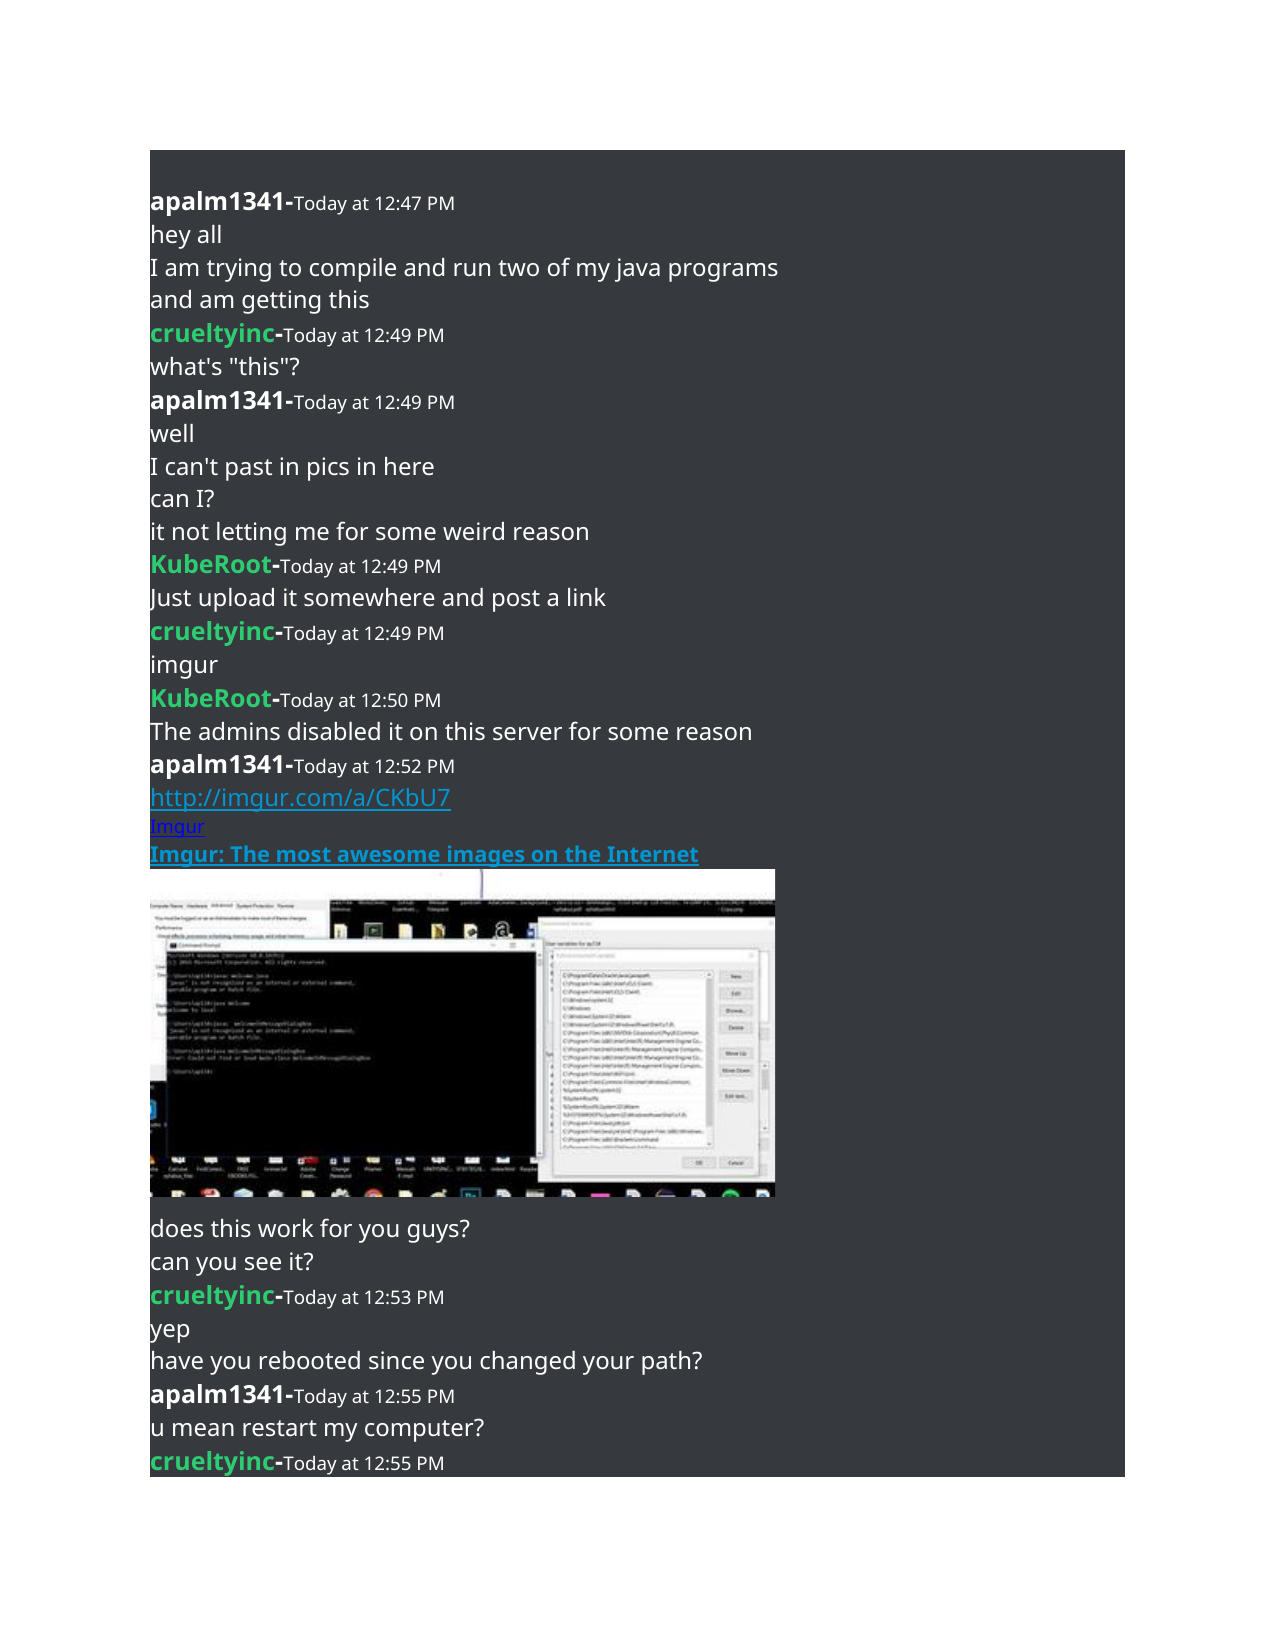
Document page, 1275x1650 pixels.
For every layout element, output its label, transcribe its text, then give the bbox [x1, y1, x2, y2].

text crueltyinc-Today at 12:49 PM [150, 316, 1125, 350]
text http://imgur.com/a/CKbU7 [150, 781, 1125, 814]
text I can't past in pics in here [150, 449, 1125, 482]
text Imgur [150, 814, 1125, 839]
text and am getting this [150, 283, 1125, 316]
text I am trying to compile and run two of my java programs [150, 251, 1125, 283]
text KubeRoot-Today at 12:50 PM [150, 680, 1125, 714]
picture [150, 869, 775, 1197]
text KubeRoot-Today at 12:49 PM [150, 547, 1125, 581]
text it not letting me for some weird reason [150, 514, 1125, 547]
text u mean restart my computer? [150, 1411, 1125, 1443]
text crueltyinc-Today at 12:49 PM [150, 614, 1125, 648]
text apalm1341-Today at 12:52 PM [150, 747, 1125, 781]
text what's "this"? [150, 350, 1125, 383]
text can you see it? [150, 1245, 1125, 1277]
text can I? [150, 482, 1125, 514]
text yep [150, 1311, 1125, 1344]
text well [150, 417, 1125, 449]
text crueltyinc-Today at 12:53 PM [150, 1277, 1125, 1311]
text apalm1341-Today at 12:47 PM [150, 150, 1125, 218]
text have you rebooted since you changed your path? [150, 1344, 1125, 1377]
text apalm1341-Today at 12:55 PM [150, 1377, 1125, 1411]
text imgur [150, 648, 1125, 680]
text Imgur: The most awesome images on the Internet [150, 839, 1125, 869]
text Just upload it somewhere and post a link [150, 581, 1125, 614]
text crueltyinc-Today at 12:55 PM [150, 1443, 1125, 1477]
text The admins disabled it on this server for some reason [150, 714, 1125, 747]
text hey all [150, 218, 1125, 251]
text apalm1341-Today at 12:49 PM [150, 383, 1125, 417]
text does this work for you guys? [150, 1212, 1125, 1245]
